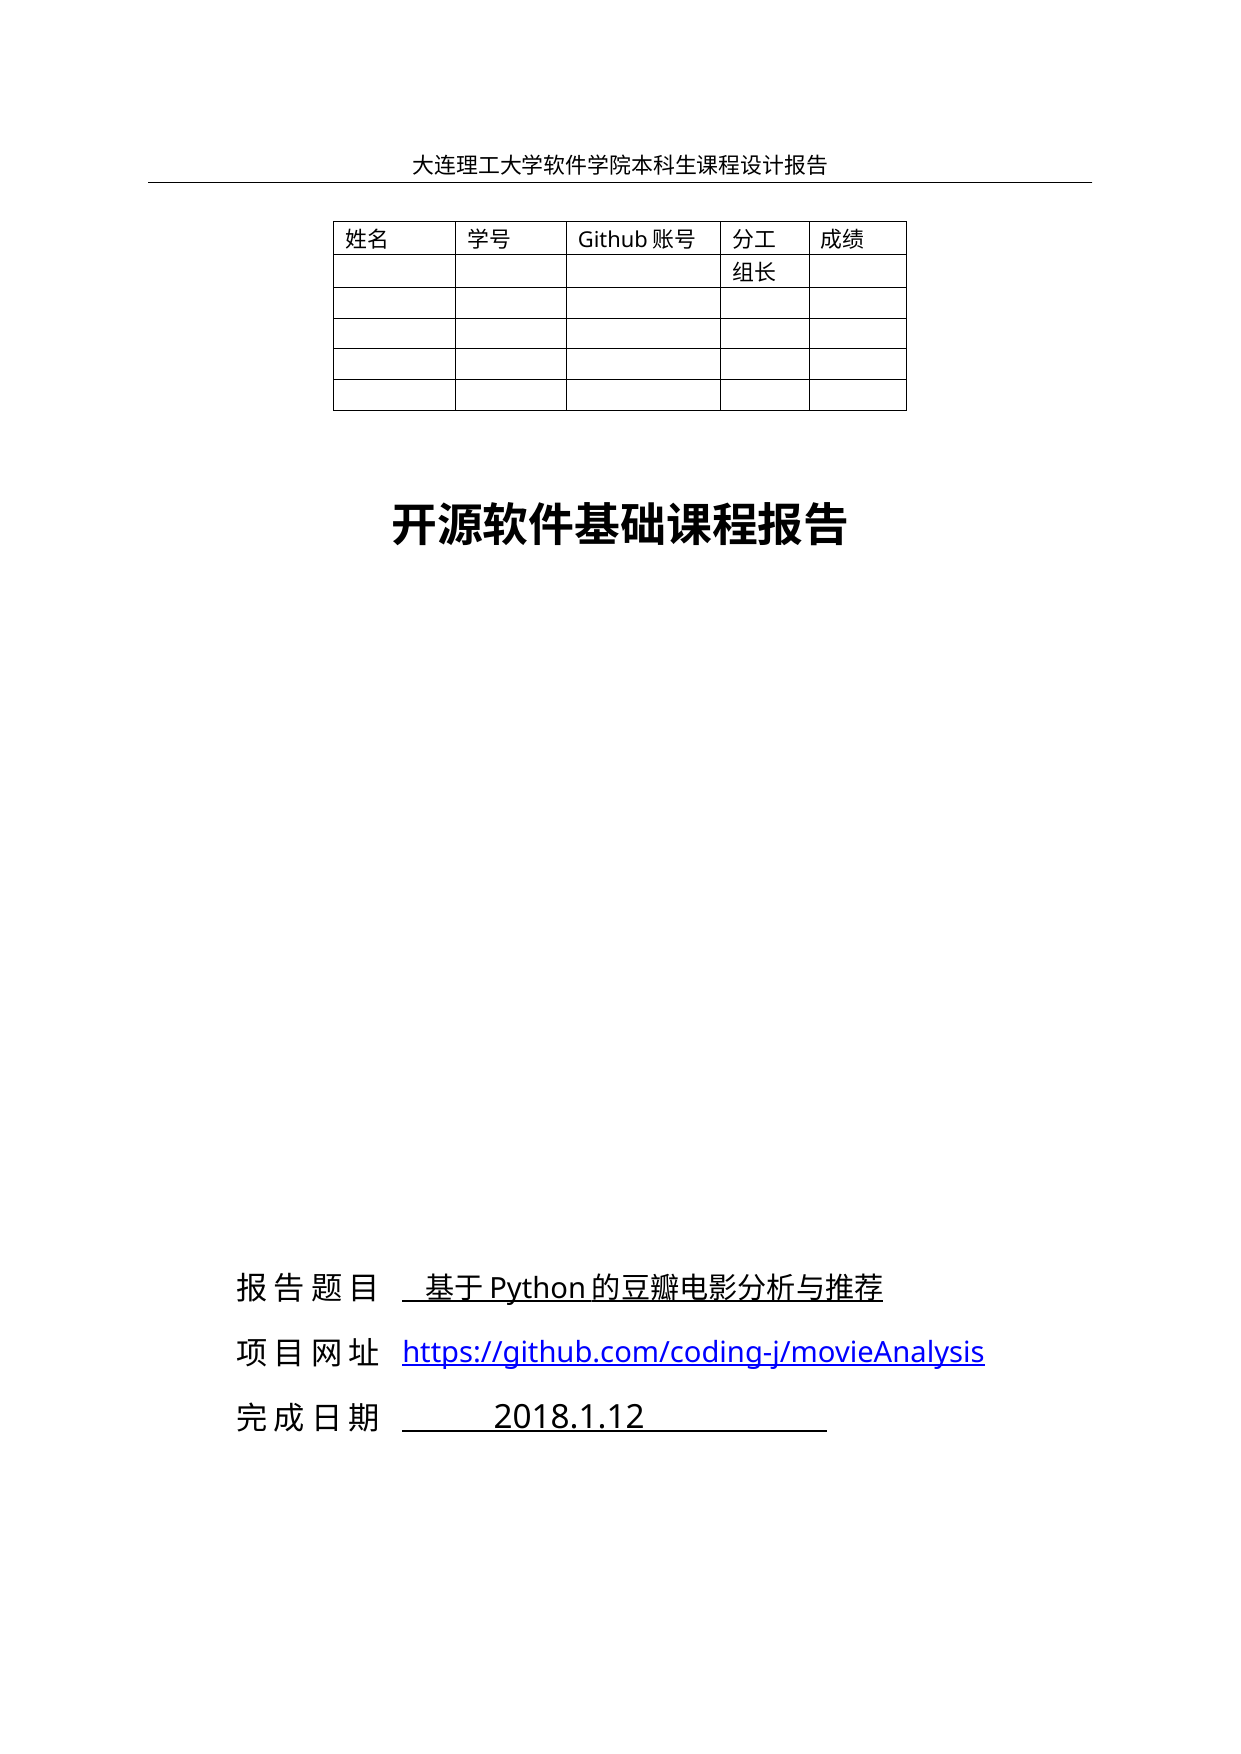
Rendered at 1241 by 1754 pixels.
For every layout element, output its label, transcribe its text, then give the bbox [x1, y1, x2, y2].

table_cell [334, 349, 455, 379]
table_header 成绩 [810, 222, 906, 254]
table_cell [334, 288, 455, 317]
table_cell https://github.com/coding-j/movieAnalysis [391, 1318, 1016, 1383]
table_cell [810, 349, 906, 379]
table_header 基于Python的豆瓣电影分析与推荐 [391, 1253, 1016, 1318]
table_header Github账号 [567, 222, 720, 254]
table_cell [810, 380, 906, 410]
table_cell [334, 319, 455, 348]
table_cell [567, 319, 720, 348]
table_header 报告题目 [225, 1253, 391, 1318]
table_cell [721, 288, 809, 317]
table_cell 项目网址 [225, 1318, 391, 1383]
table_header 姓名 [334, 222, 455, 254]
table_cell 组长 [721, 255, 809, 287]
table_cell [567, 288, 720, 317]
table_cell [810, 288, 906, 317]
table_cell [567, 349, 720, 379]
table_cell [810, 319, 906, 348]
table_cell [721, 380, 809, 410]
table_cell [567, 380, 720, 410]
table_cell [456, 255, 566, 287]
table_cell [810, 255, 906, 287]
table_cell [334, 255, 455, 287]
table_cell [456, 288, 566, 317]
table_cell 2018.1.12 [391, 1383, 1016, 1448]
table_cell [456, 380, 566, 410]
table_header 分工 [721, 222, 809, 254]
table_cell [456, 319, 566, 348]
table_cell [334, 380, 455, 410]
table_cell [456, 349, 566, 379]
table_cell [567, 255, 720, 287]
table_cell 完成日期 [225, 1383, 391, 1448]
table_cell [721, 319, 809, 348]
text 开源软件基础课程报告 [148, 473, 1092, 571]
table_cell [721, 349, 809, 379]
table_header 学号 [456, 222, 566, 254]
